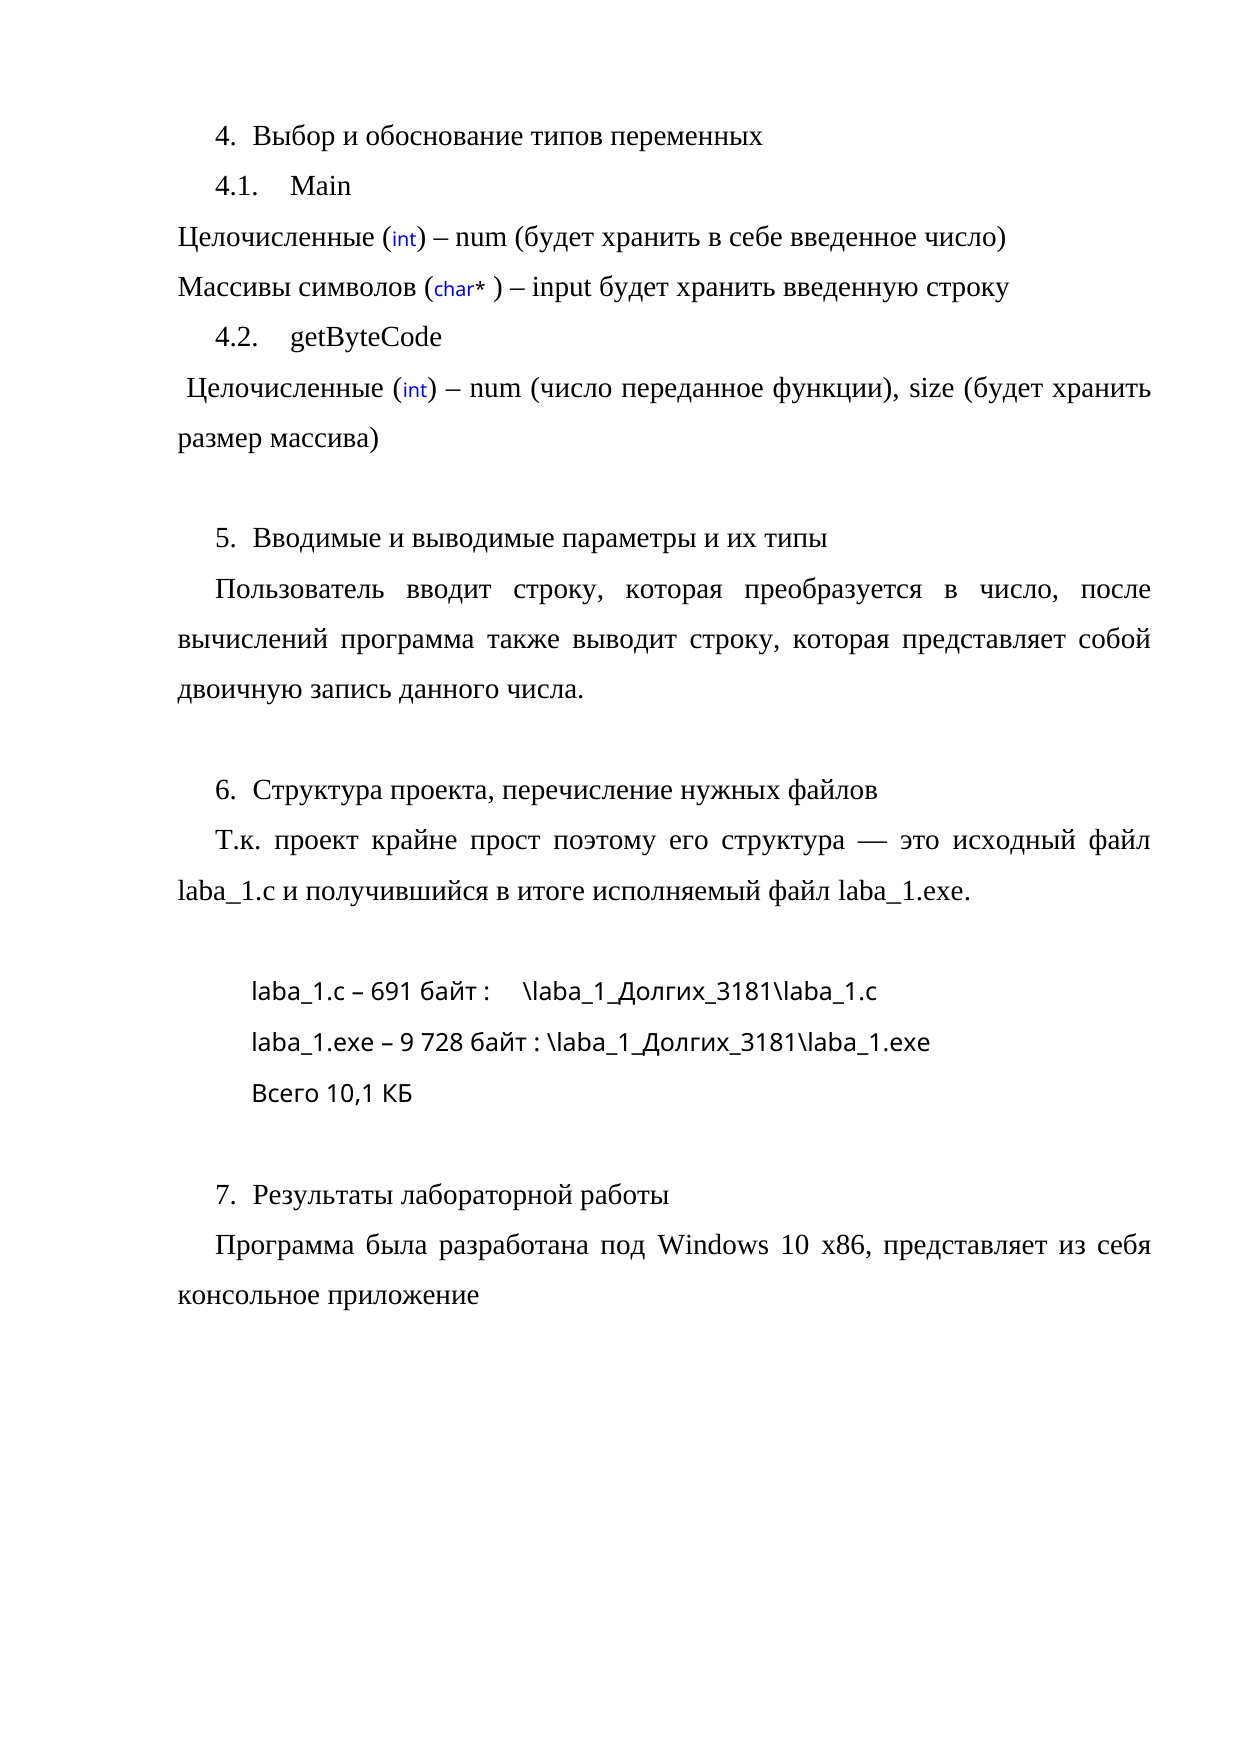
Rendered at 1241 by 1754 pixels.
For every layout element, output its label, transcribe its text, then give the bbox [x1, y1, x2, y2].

text Массивы символов (char* ) – input будет хранить введенную строку [177, 269, 1152, 303]
list Main [215, 168, 1152, 202]
list Результаты лабораторной работы [215, 1177, 1152, 1210]
list Структура проекта, перечисление нужных файлов [215, 772, 1152, 806]
text Пользователь вводит строку, которая преобразуется в число, после вычислений программа также выводит строку, которая представляет собой двоичную запись данного числа. [177, 571, 1152, 705]
text Т.к. проект крайне прост поэтому его структура — это исходный файл laba_1.c и получившийся в итоге исполняемый файл laba_1.exe. [177, 822, 1152, 906]
list Выбор и обоснование типов переменных [215, 118, 1152, 152]
text Всего 10,1 КБ [251, 1076, 1152, 1109]
text Целочисленные (int) – num (число переданное функции), size (будет хранить размер массива) [177, 370, 1152, 453]
text Целочисленные (int) – num (будет хранить в себе введенное число) [177, 219, 1152, 252]
text laba_1.c – 691 байт : \laba_1_Долгих_3181\laba_1.c [177, 973, 1152, 1007]
text laba_1.exe – 9 728 байт : \laba_1_Долгих_3181\laba_1.exe [251, 1024, 1152, 1058]
list Вводимые и выводимые параметры и их типы [215, 521, 1152, 554]
list getByteCode [215, 319, 1152, 353]
text Программа была разработана под Windows 10 x86, представляет из себя консольное приложение [177, 1227, 1152, 1311]
